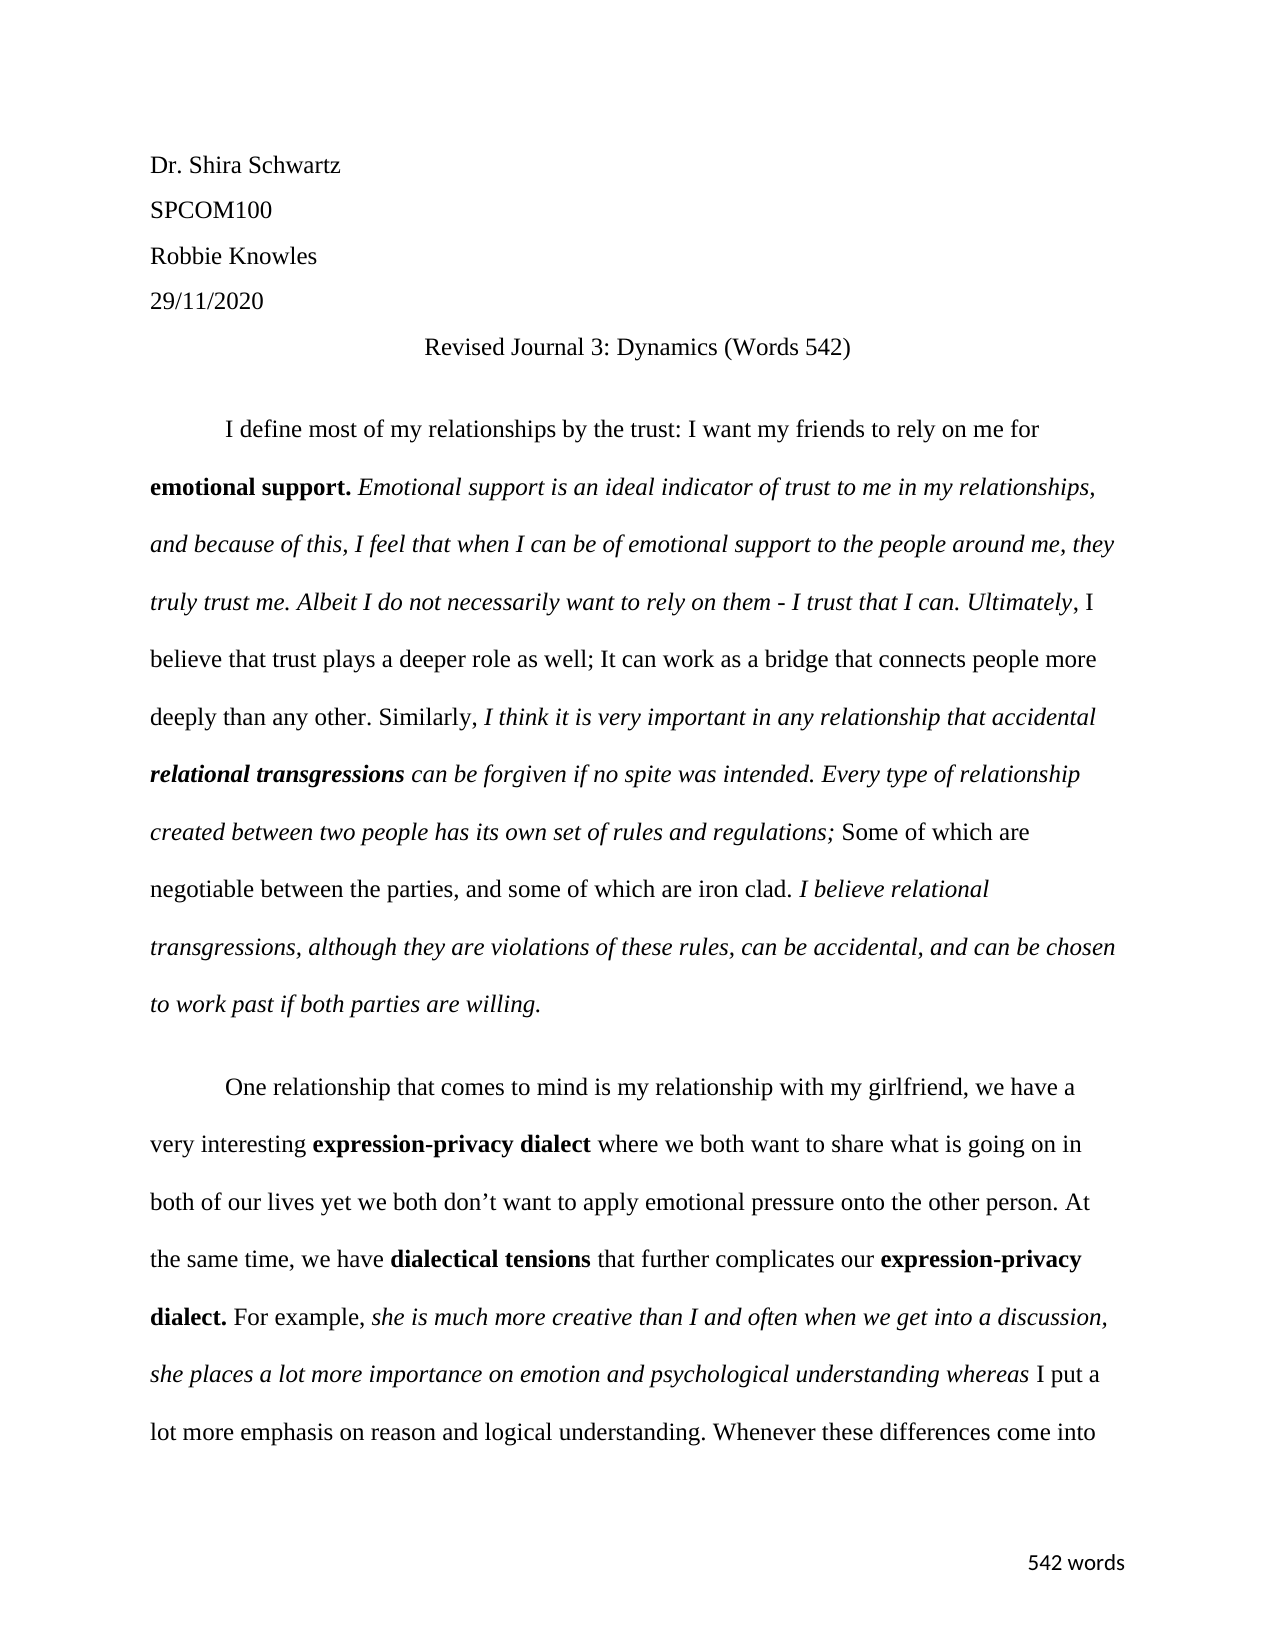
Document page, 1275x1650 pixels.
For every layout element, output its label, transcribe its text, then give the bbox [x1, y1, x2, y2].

text Dr. Shira Schwartz [150, 150, 1125, 179]
text Robbie Knowles [150, 241, 1125, 269]
text SPCOM100 [150, 195, 1125, 224]
text I define most of my relationships by the trust: I want my friends to rely on me for emotional support. Emotional support is an ideal indicator of trust to me in my relationships, and because of this, I feel that when I can be of emotional support to the people around me, they truly trust me. Albeit I do not necessarily want to rely on them - I trust that I can. Ultimately, I believe that trust plays a deeper role as well; It can work as a bridge that connects people more deeply than any other. Similarly, I think it is very important in any relationship that accidental relational transgressions can be forgiven if no spite was intended. Every type of relationship created between two people has its own set of rules and regulations; Some of which are negotiable between the parties, and some of which are iron clad. I believe relational transgressions, although they are violations of these rules, can be accidental, and can be chosen to work past if both parties are willing. [150, 414, 1125, 1018]
text 29/11/2020 [150, 286, 1125, 315]
text Revised Journal 3: Dynamics (Words 542) [150, 332, 1125, 360]
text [150, 1072, 1125, 1445]
